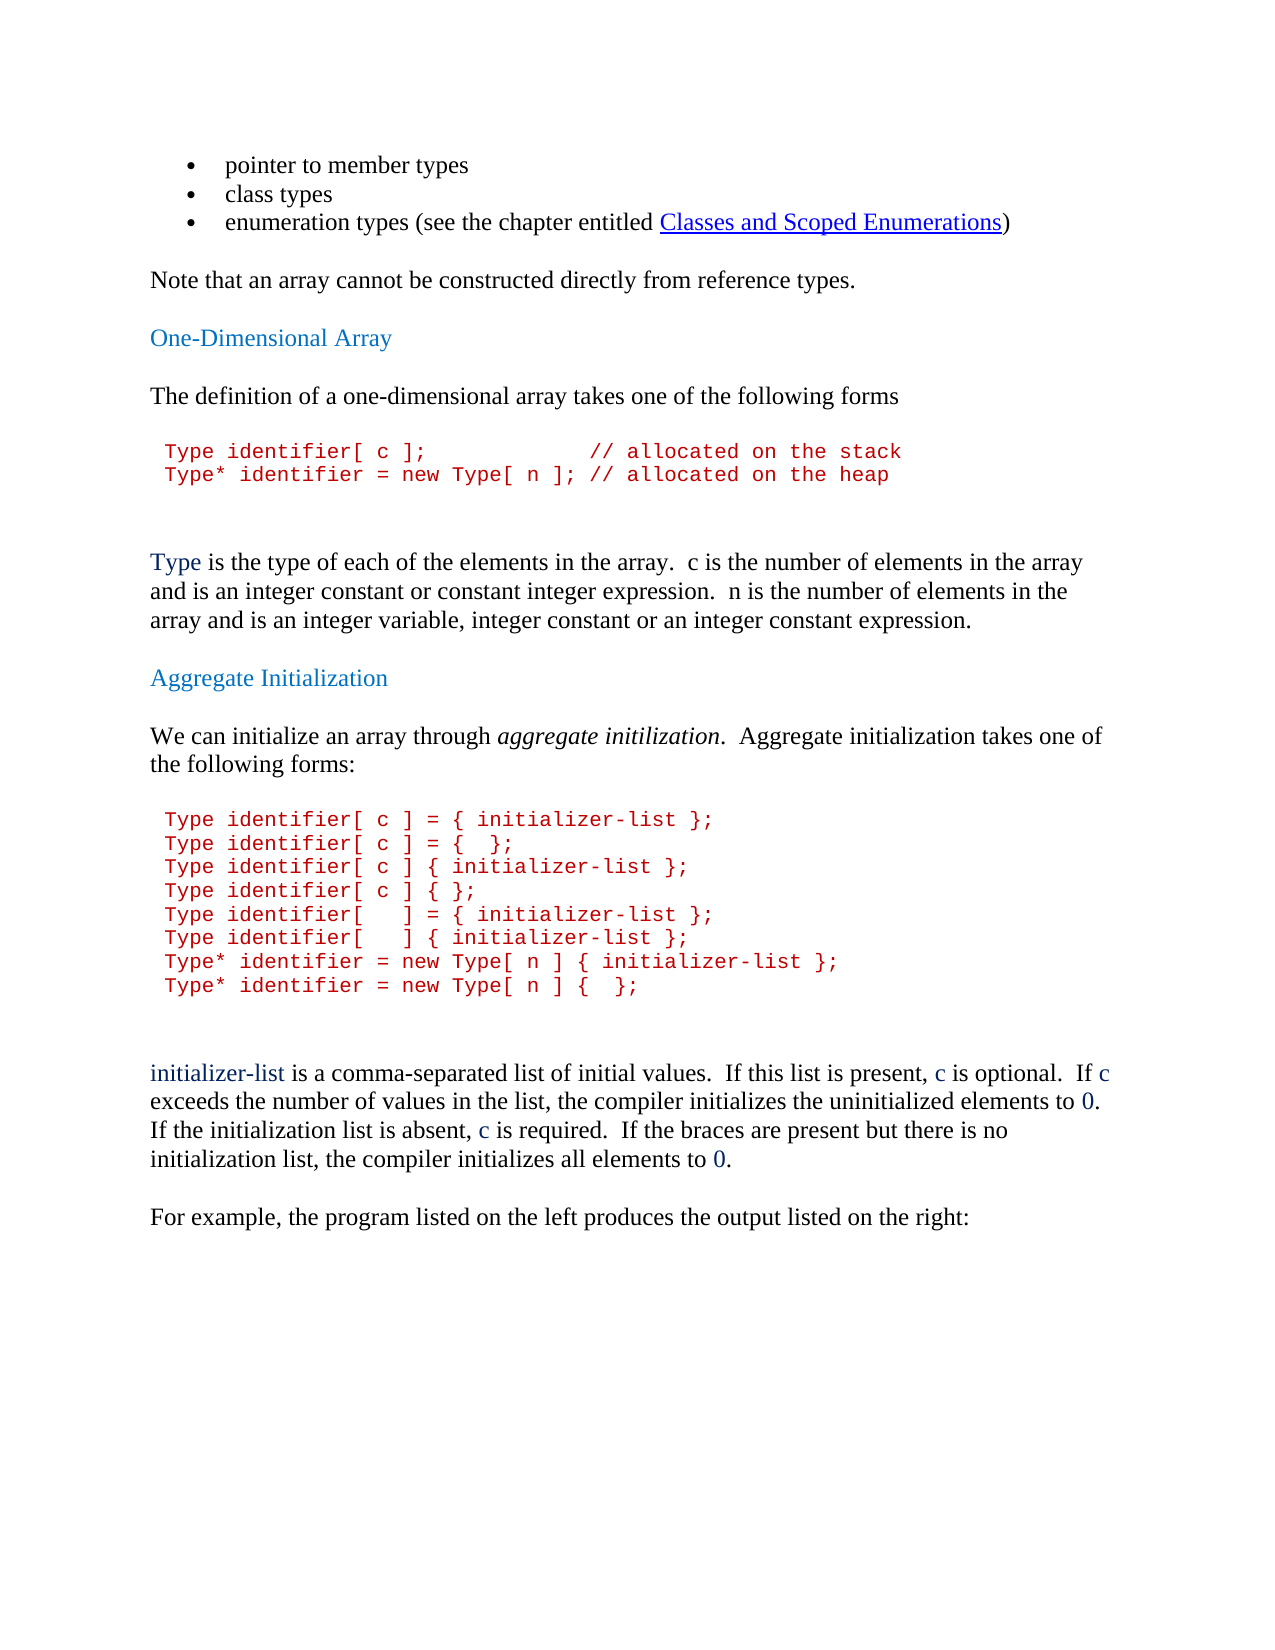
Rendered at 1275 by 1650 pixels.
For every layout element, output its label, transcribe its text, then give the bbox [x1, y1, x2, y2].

table_header Type identifier[ c ]; // allocated on the stack Type* identifier = new Type[ n ]; // allocated on the heap [150, 439, 959, 518]
text We can initialize an array through aggregate initilization. Aggregate initialization takes one of the following forms: [150, 721, 1125, 778]
text One-Dimensional Array [150, 323, 1125, 352]
text Type is the type of each of the elements in the array. c is the number of elements in the array and is an integer constant or constant integer expression. n is the number of elements in the array and is an integer variable, integer constant or an integer constant expression. [150, 547, 1125, 634]
text Aggregate Initialization [150, 663, 1125, 692]
table_header Type identifier[ c ] = { initializer-list }; Type identifier[ c ] = { }; Type identifier[ c ] { initializer-list }; Type identifier[ c ] { }; Type identifier[ ] = { initializer-list }; Type identifier[ ] { initializer-list }; Type* identifier = new Type[ n ] { initializer-list }; Type* identifier = new Type[ n ] { }; [150, 808, 959, 1028]
text For example, the program listed on the left produces the output listed on the right: [150, 1202, 1125, 1231]
text Note that an array cannot be constructed directly from reference types. [150, 265, 1125, 294]
list enumeration types (see the chapter entitled Classes and Scoped Enumerations) [187, 207, 1125, 236]
list pointer to member types [187, 150, 1125, 179]
text The definition of a one-dimensional array takes one of the following forms [150, 381, 1125, 410]
list class types [187, 179, 1125, 207]
text initializer-list is a comma-separated list of initial values. If this list is present, c is optional. If c exceeds the number of values in the list, the compiler initializes the uninitialized elements to 0. If the initialization list is absent, c is required. If the braces are present but there is no initialization list, the compiler initializes all elements to 0. [150, 1058, 1125, 1173]
